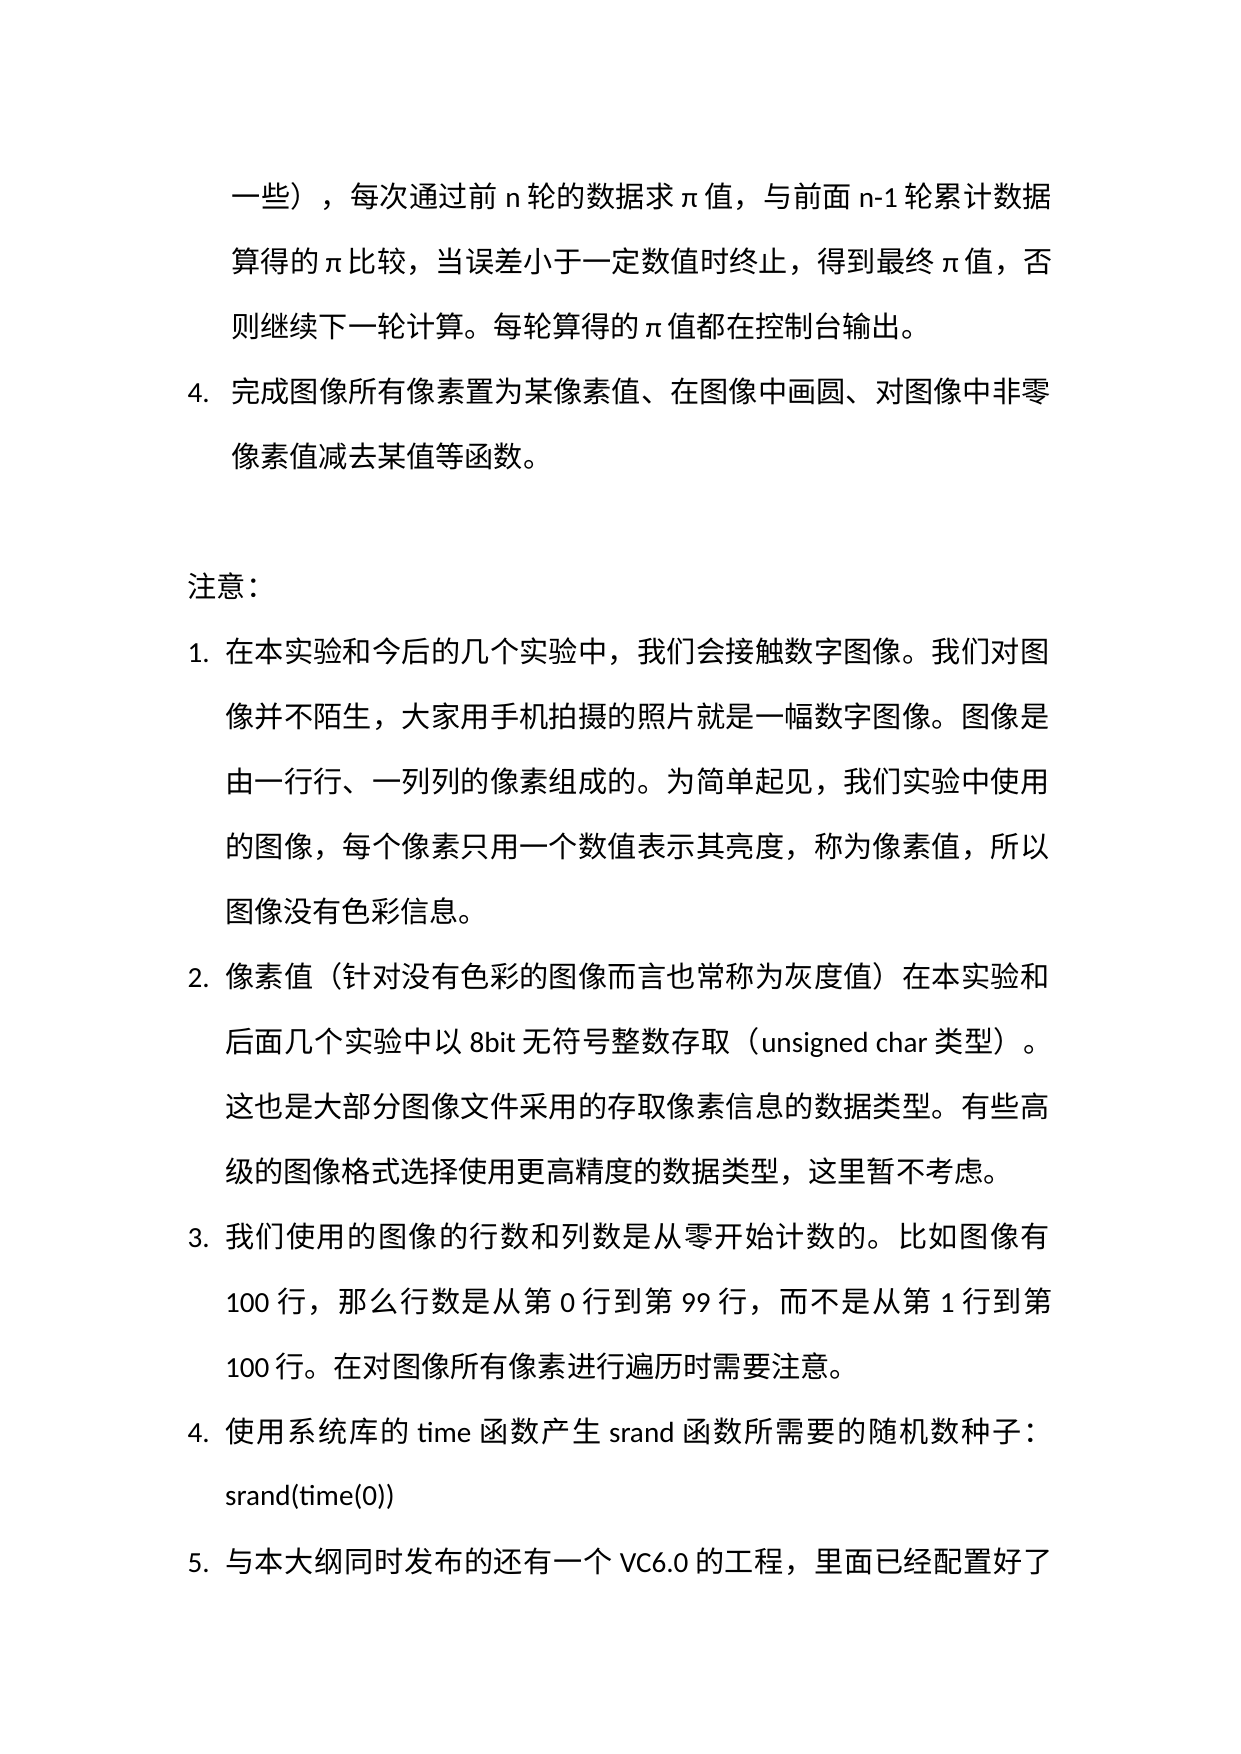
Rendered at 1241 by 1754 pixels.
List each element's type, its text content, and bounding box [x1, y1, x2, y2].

list 我们使用的图像的行数和列数是从零开始计数的。比如图像有100行，那么行数是从第0行到第99行，而不是从第1行到第100行。在对图像所有像素进行遍历时需要注意。 [187, 1202, 1053, 1397]
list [187, 162, 1053, 357]
list 完成图像所有像素置为某像素值、在图像中画圆、对图像中非零像素值减去某值等函数。 [187, 357, 1053, 487]
text 注意： [187, 552, 1053, 617]
list 像素值（针对没有色彩的图像而言也常称为灰度值）在本实验和后面几个实验中以8bit无符号整数存取（unsigned char类型）。这也是大部分图像文件采用的存取像素信息的数据类型。有些高级的图像格式选择使用更高精度的数据类型，这里暂不考虑。 [187, 942, 1053, 1202]
list 在本实验和今后的几个实验中，我们会接触数字图像。我们对图像并不陌生，大家用手机拍摄的照片就是一幅数字图像。图像是由一行行、一列列的像素组成的。为简单起见，我们实验中使用的图像，每个像素只用一个数值表示其亮度，称为像素值，所以图像没有色彩信息。 [187, 617, 1053, 942]
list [187, 1527, 1053, 1592]
list 使用系统库的time函数产生srand函数所需要的随机数种子：srand(time(0)) [187, 1397, 1053, 1527]
